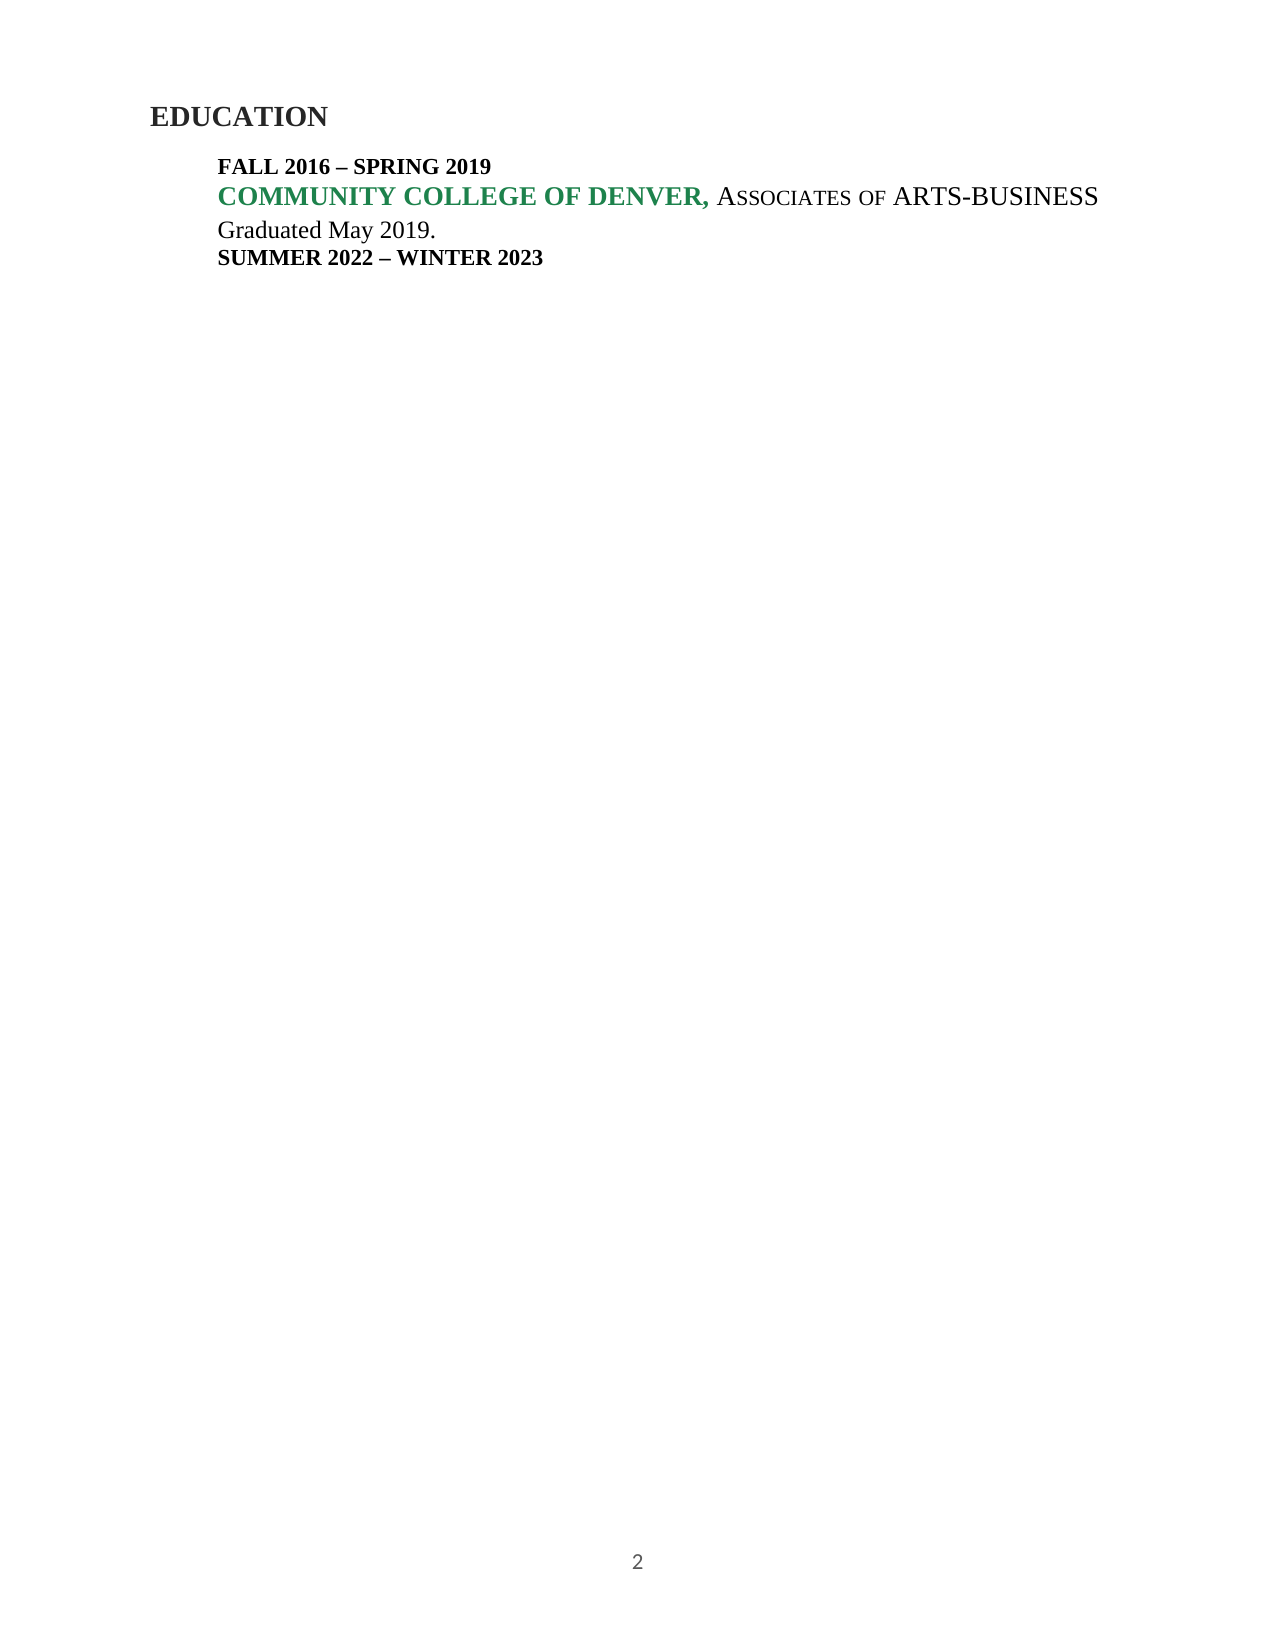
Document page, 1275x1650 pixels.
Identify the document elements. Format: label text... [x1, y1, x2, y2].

table_header Fall 2016 – Spring 2019 Community college of denver, Associates of ARTS-BUSINESS Graduated May 2019. Summer 2022 – winter 2023 [158, 153, 1132, 353]
